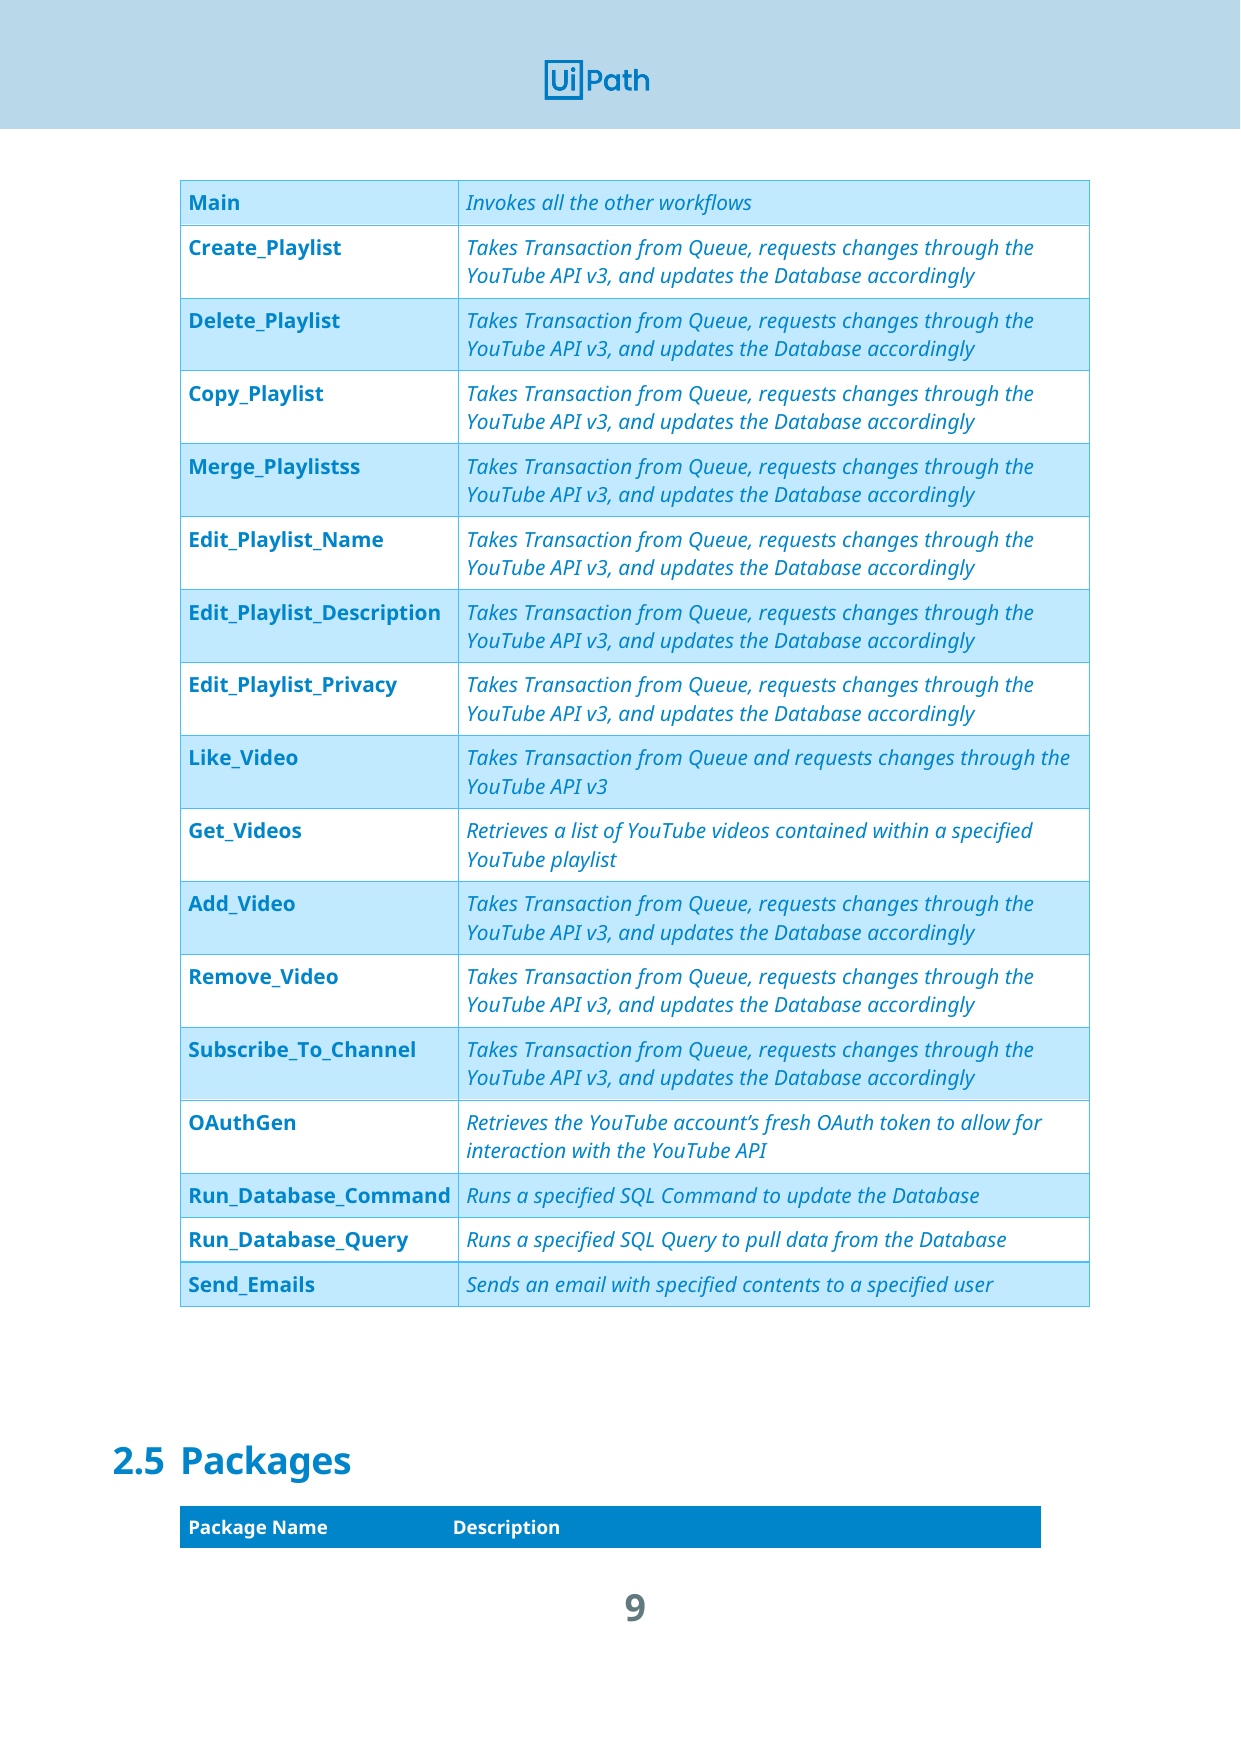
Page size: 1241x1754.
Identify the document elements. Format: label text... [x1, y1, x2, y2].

table_header Package Name [181, 1507, 445, 1547]
table_cell Runs a specified SQL Command to update the Database [459, 1174, 1089, 1217]
table_cell Takes Transaction from Queue, requests changes through the YouTube API v3, and updates the Database accordingly [459, 517, 1089, 589]
table_cell Merge_Playlistss [181, 444, 458, 516]
table_cell Edit_Playlist_Description [181, 590, 458, 662]
table_cell Takes Transaction from Queue, requests changes through the YouTube API v3, and updates the Database accordingly [459, 590, 1089, 662]
table_cell Takes Transaction from Queue, requests changes through the YouTube API v3, and updates the Database accordingly [459, 371, 1089, 443]
table_cell Delete_Playlist [181, 299, 458, 370]
table_cell Subscribe_To_Channel [181, 1028, 458, 1099]
table_cell Invokes all the other workflows [459, 181, 1089, 224]
table_cell Takes Transaction from Queue, requests changes through the YouTube API v3, and updates the Database accordingly [459, 663, 1089, 735]
table_cell Add_Video [181, 882, 458, 954]
table_cell Remove_Video [181, 955, 458, 1027]
table_cell Edit_Playlist_Privacy [181, 663, 458, 735]
table_cell Send_Emails [181, 1263, 458, 1306]
table_cell Takes Transaction from Queue, requests changes through the YouTube API v3, and updates the Database accordingly [459, 226, 1089, 297]
table_cell Get_Videos [181, 809, 458, 881]
table_cell Takes Transaction from Queue, requests changes through the YouTube API v3, and updates the Database accordingly [459, 299, 1089, 370]
table_cell Retrieves the YouTube account’s fresh OAuth token to allow for interaction with the YouTube API [459, 1101, 1089, 1172]
table_cell Main [181, 181, 458, 224]
table_header Description [446, 1507, 1040, 1547]
subtitle Packages [112, 1434, 1090, 1485]
table_cell Run_Database_Command [181, 1174, 458, 1217]
table_cell Sends an email with specified contents to a specified user [459, 1263, 1089, 1306]
table_cell Takes Transaction from Queue, requests changes through the YouTube API v3, and updates the Database accordingly [459, 882, 1089, 954]
table_cell Takes Transaction from Queue and requests changes through the YouTube API v3 [459, 736, 1089, 808]
table_cell Takes Transaction from Queue, requests changes through the YouTube API v3, and updates the Database accordingly [459, 444, 1089, 516]
table_cell Runs a specified SQL Query to pull data from the Database [459, 1218, 1089, 1261]
table_cell OAuthGen [181, 1101, 458, 1172]
table_cell Create_Playlist [181, 226, 458, 297]
table_cell Like_Video [181, 736, 458, 808]
table_cell Retrieves a list of YouTube videos contained within a specified YouTube playlist [459, 809, 1089, 881]
table_cell Takes Transaction from Queue, requests changes through the YouTube API v3, and updates the Database accordingly [459, 1028, 1089, 1099]
table_cell Run_Database_Query [181, 1218, 458, 1261]
picture [544, 60, 651, 100]
table_cell Takes Transaction from Queue, requests changes through the YouTube API v3, and updates the Database accordingly [460, 956, 1088, 1026]
table_cell Edit_Playlist_Name [181, 517, 458, 589]
table_cell Copy_Playlist [181, 371, 458, 443]
